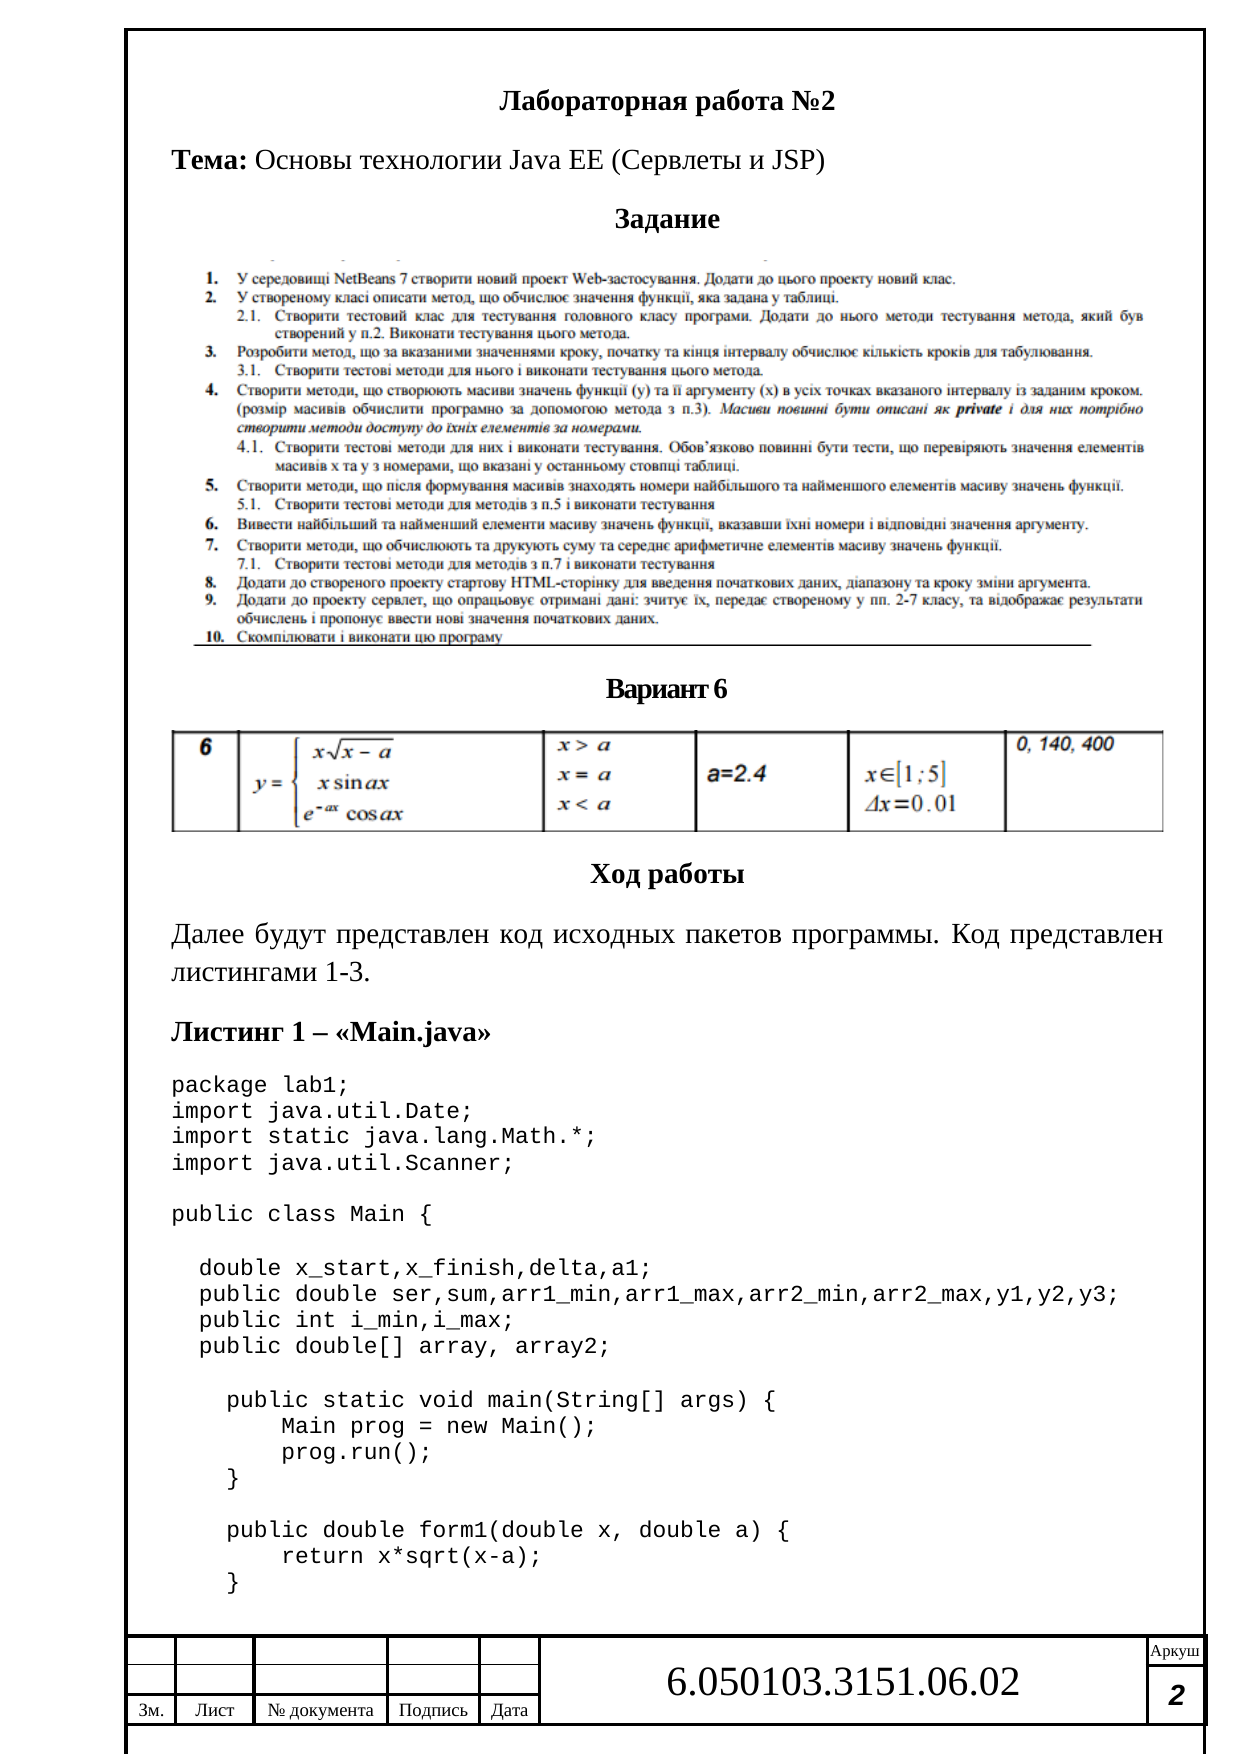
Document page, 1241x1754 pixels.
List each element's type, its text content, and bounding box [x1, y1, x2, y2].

text double x_start,x_finish,delta,a1; [171, 1257, 1163, 1283]
text Листинг 1 – «Main.java» [171, 1014, 1163, 1047]
text public class Main { [171, 1203, 1163, 1229]
text Вариант 6 [171, 671, 1163, 704]
text prog.run(); [171, 1440, 1163, 1466]
text Тема: Основы технологии Java EE (Сервлеты и JSP) [171, 142, 1163, 176]
text public double[] array, array2; [171, 1334, 1163, 1360]
text } [171, 1570, 1163, 1596]
text import java.util.Scanner; [171, 1151, 1163, 1177]
picture [171, 260, 1164, 646]
text Далее будут представлен код исходных пакетов программы. Код представлен листингами 1-3. [171, 916, 1163, 988]
text Main prog = new Main(); [171, 1414, 1163, 1440]
text package lab1; [171, 1073, 1163, 1099]
text } [171, 1466, 1163, 1492]
text import static java.lang.Math.*; [171, 1125, 1163, 1151]
text import java.util.Date; [171, 1099, 1163, 1125]
text Лабораторная работа №2 [171, 83, 1163, 116]
picture [171, 730, 1164, 832]
text public static void main(String[] args) { [171, 1388, 1163, 1414]
text public double form1(double x, double a) { [171, 1518, 1163, 1544]
text return x*sqrt(x-a); [171, 1544, 1163, 1570]
text public double ser,sum,arr1_min,arr1_max,arr2_min,arr2_max,y1,y2,y3; [171, 1283, 1163, 1308]
text Задание [171, 201, 1163, 235]
text public int i_min,i_max; [171, 1308, 1163, 1334]
text Ход работы [171, 856, 1163, 890]
